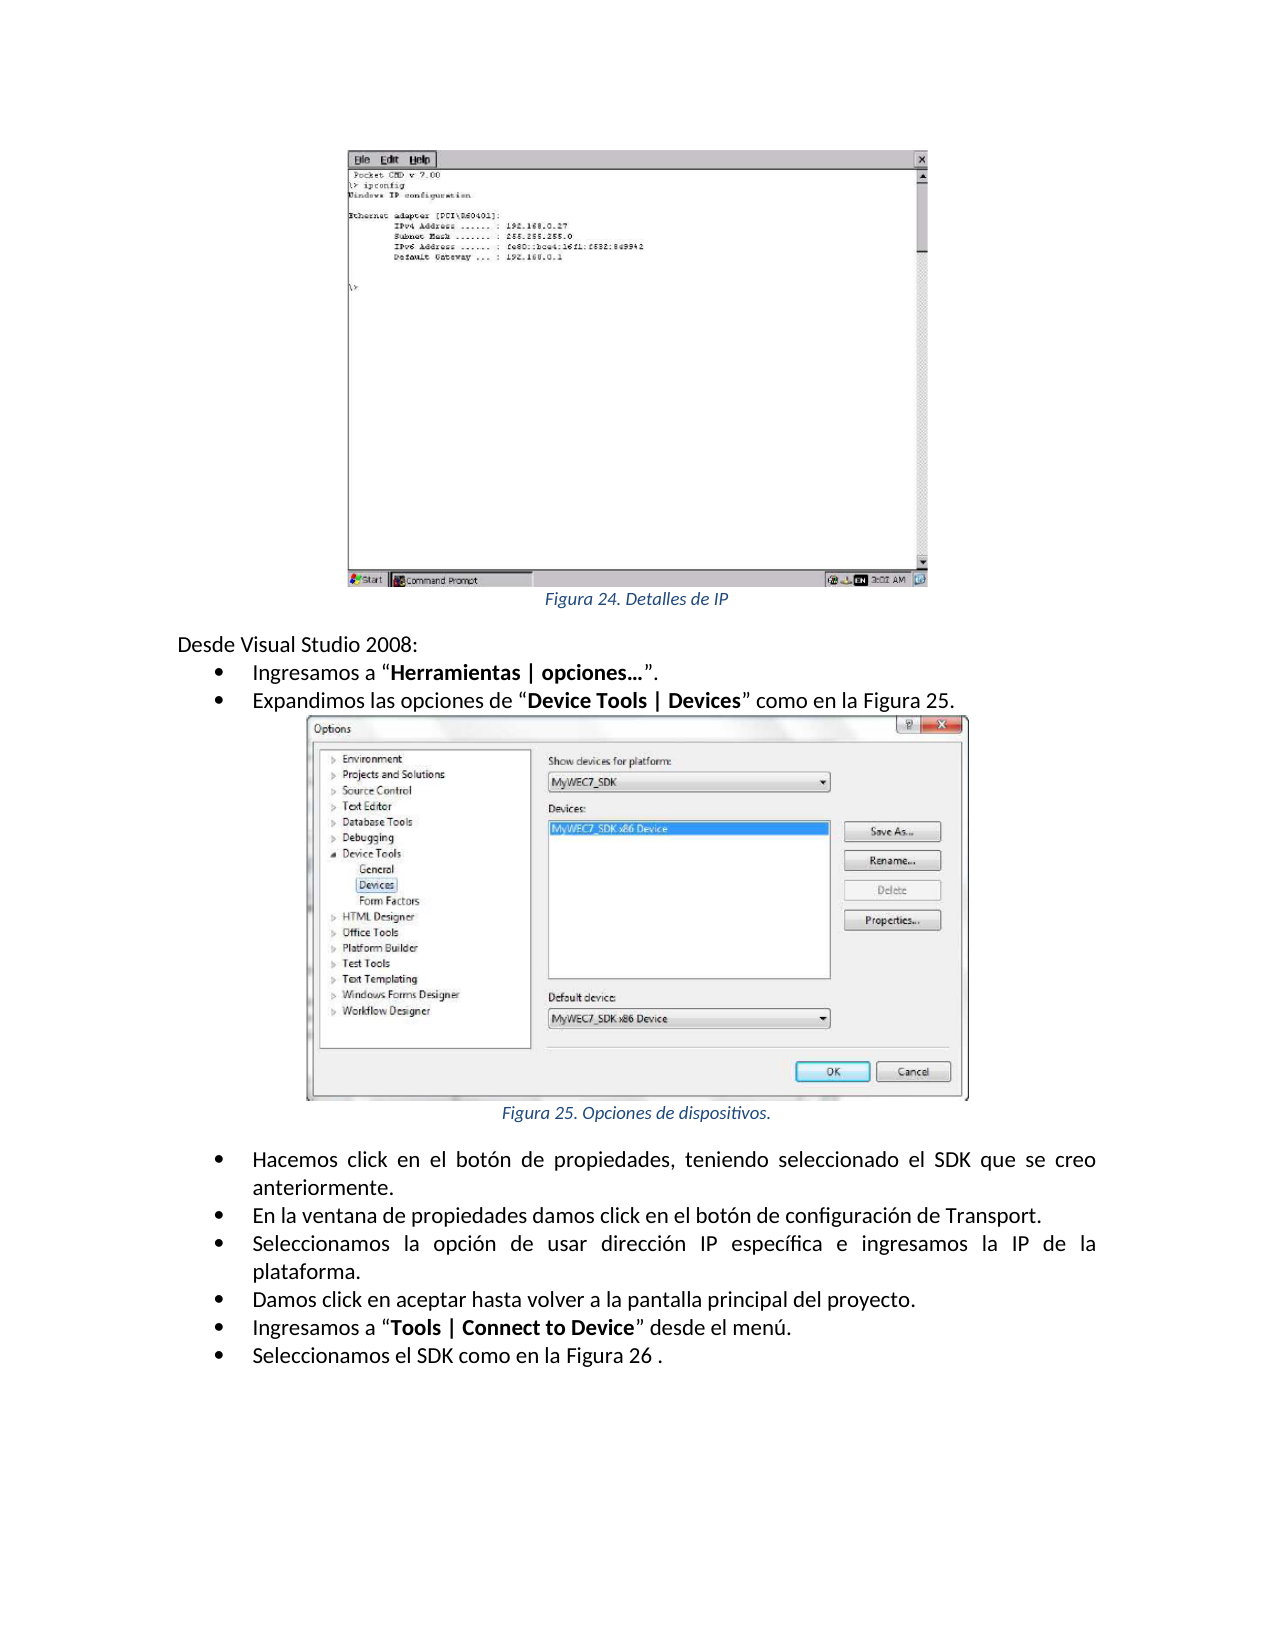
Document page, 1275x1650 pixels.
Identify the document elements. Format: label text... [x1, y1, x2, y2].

text Desde Visual Studio 2008: [177, 630, 1098, 658]
picture [347, 147, 928, 587]
list Expandimos las opciones de “Device Tools | Devices” como en la Figura 25. [215, 686, 1098, 714]
list Ingresamos a “Tools | Connect to Device” desde el menú. [215, 1313, 1098, 1341]
list Seleccionamos la opción de usar dirección IP específica e ingresamos la IP de la plataforma. [215, 1229, 1098, 1285]
list Hacemos click en el botón de propiedades, teniendo seleccionado el SDK que se creo anteriormente. [215, 1145, 1098, 1201]
text Figura 24. Detalles de IP [177, 587, 1098, 609]
list En la ventana de propiedades damos click en el botón de configuración de Transport. [215, 1201, 1098, 1229]
picture [306, 714, 969, 1101]
text Figura 25. Opciones de dispositivos. [177, 1101, 1098, 1124]
list Ingresamos a “Herramientas | opciones…”. [215, 658, 1098, 686]
list Damos click en aceptar hasta volver a la pantalla principal del proyecto. [215, 1285, 1098, 1313]
list Seleccionamos el SDK como en la Figura 26 . [215, 1341, 1098, 1369]
